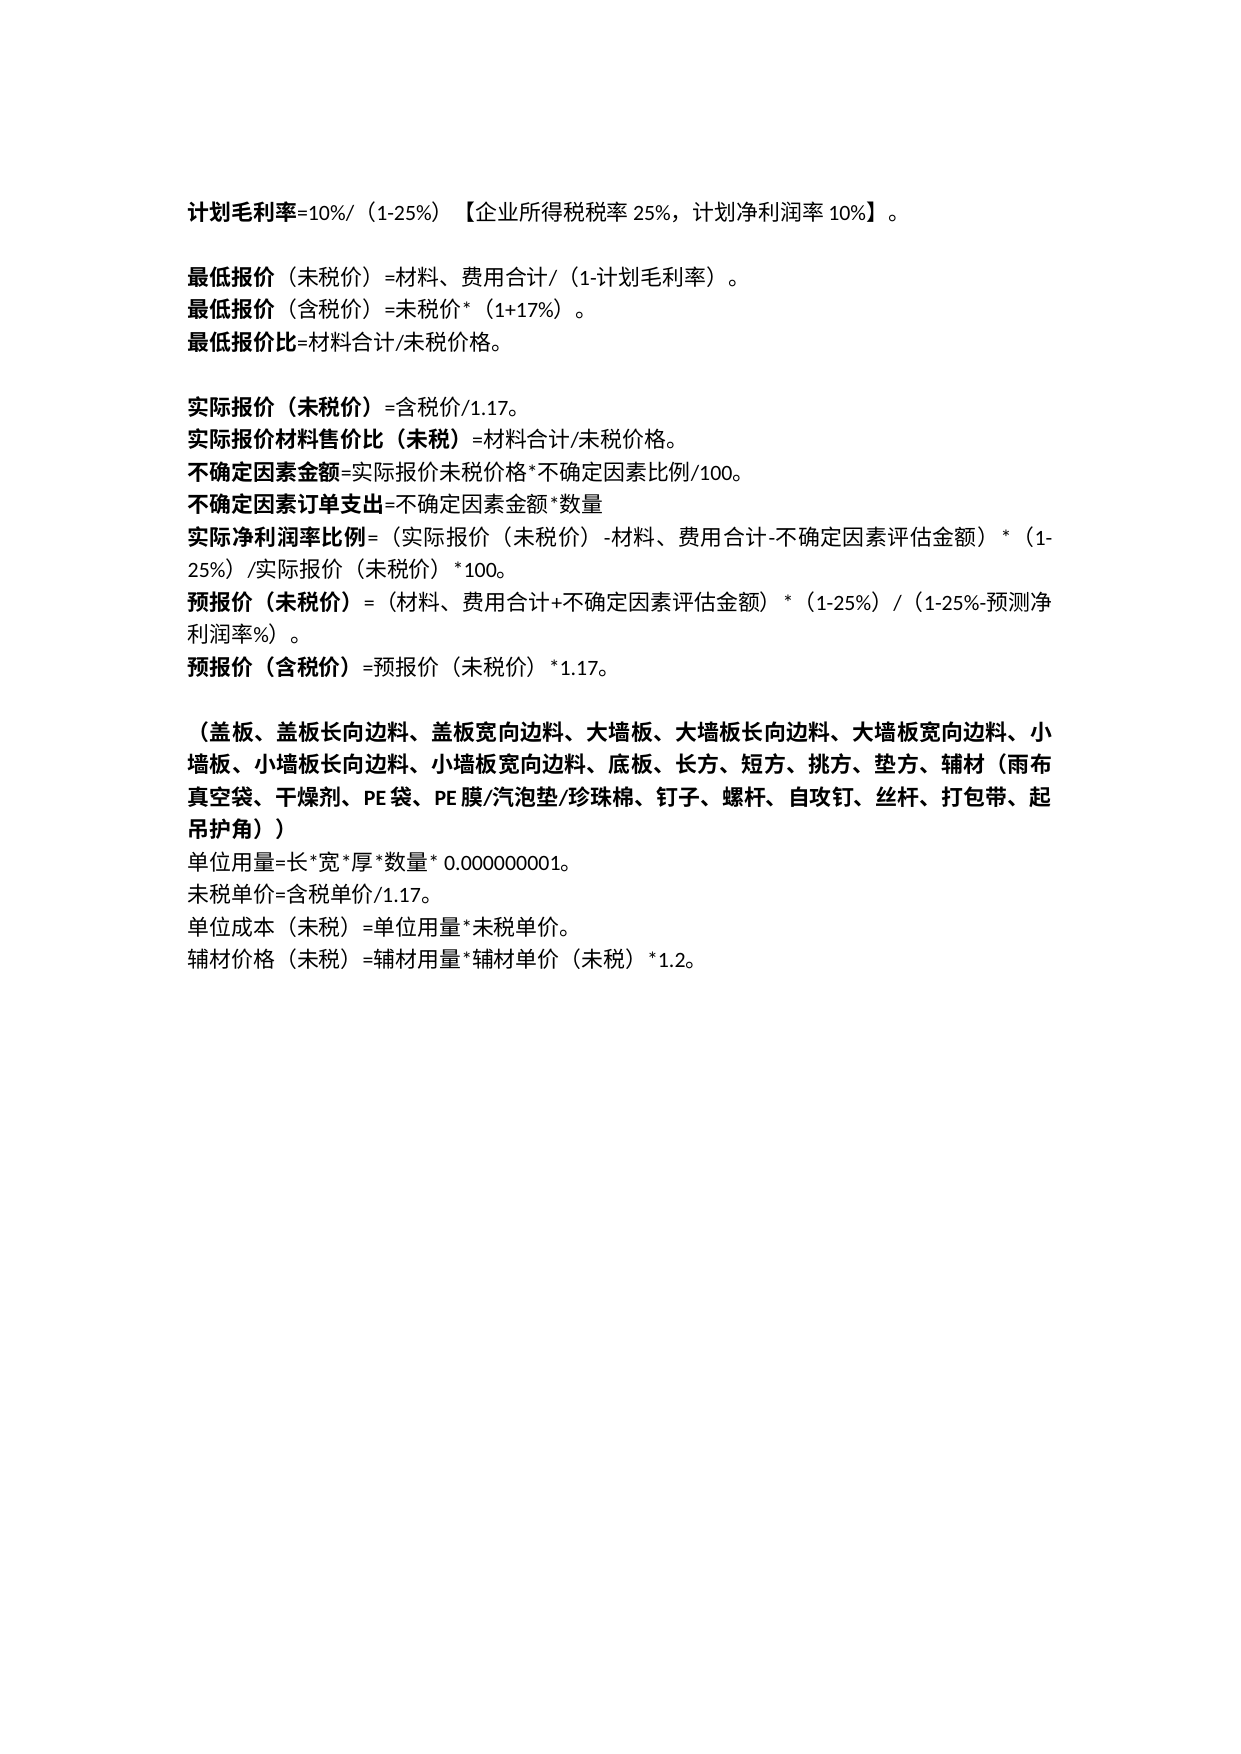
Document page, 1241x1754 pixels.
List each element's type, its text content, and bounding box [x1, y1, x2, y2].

text 单位成本（未税）=单位用量*未税单价。 [187, 909, 1053, 942]
text 单位用量=长*宽*厚*数量* 0.000000001。 [187, 844, 1053, 877]
text 计划毛利率=10%/（1-25%）【企业所得税税率25%，计划净利润率10%】。 [187, 194, 1053, 227]
text 最低报价（未税价）=材料、费用合计/（1-计划毛利率）。 [187, 259, 1053, 292]
text 实际报价（未税价）=含税价/1.17。 [187, 389, 1053, 422]
text 实际报价材料售价比（未税）=材料合计/未税价格。 [187, 422, 1053, 454]
text （盖板、盖板长向边料、盖板宽向边料、大墙板、大墙板长向边料、大墙板宽向边料、小墙板、小墙板长向边料、小墙板宽向边料、底板、长方、短方、挑方、垫方、辅材（雨布、真空袋、干燥剂、PE袋、PE膜/汽泡垫/珍珠棉、钉子、螺杆、自攻钉、丝杆、打包带、起吊护角）） [187, 714, 1053, 844]
text 最低报价比=材料合计/未税价格。 [187, 324, 1053, 357]
text 未税单价=含税单价/1.17。 [187, 877, 1053, 909]
text 不确定因素订单支出=不确定因素金额*数量 [187, 487, 1053, 519]
text 预报价（含税价）=预报价（未税价）*1.17。 [187, 649, 1053, 682]
text 实际净利润率比例=（实际报价（未税价）-材料、费用合计-不确定因素评估金额）*（1-25%）/实际报价（未税价）*100。 [187, 519, 1053, 584]
text 不确定因素金额=实际报价未税价格*不确定因素比例/100。 [187, 454, 1053, 487]
text 预报价（未税价）=（材料、费用合计+不确定因素评估金额）*（1-25%）/（1-25%-预测净利润率%）。 [187, 584, 1053, 649]
text 辅材价格（未税）=辅材用量*辅材单价（未税）*1.2。 [187, 942, 1053, 974]
text 最低报价（含税价）=未税价*（1+17%）。 [187, 292, 1053, 324]
